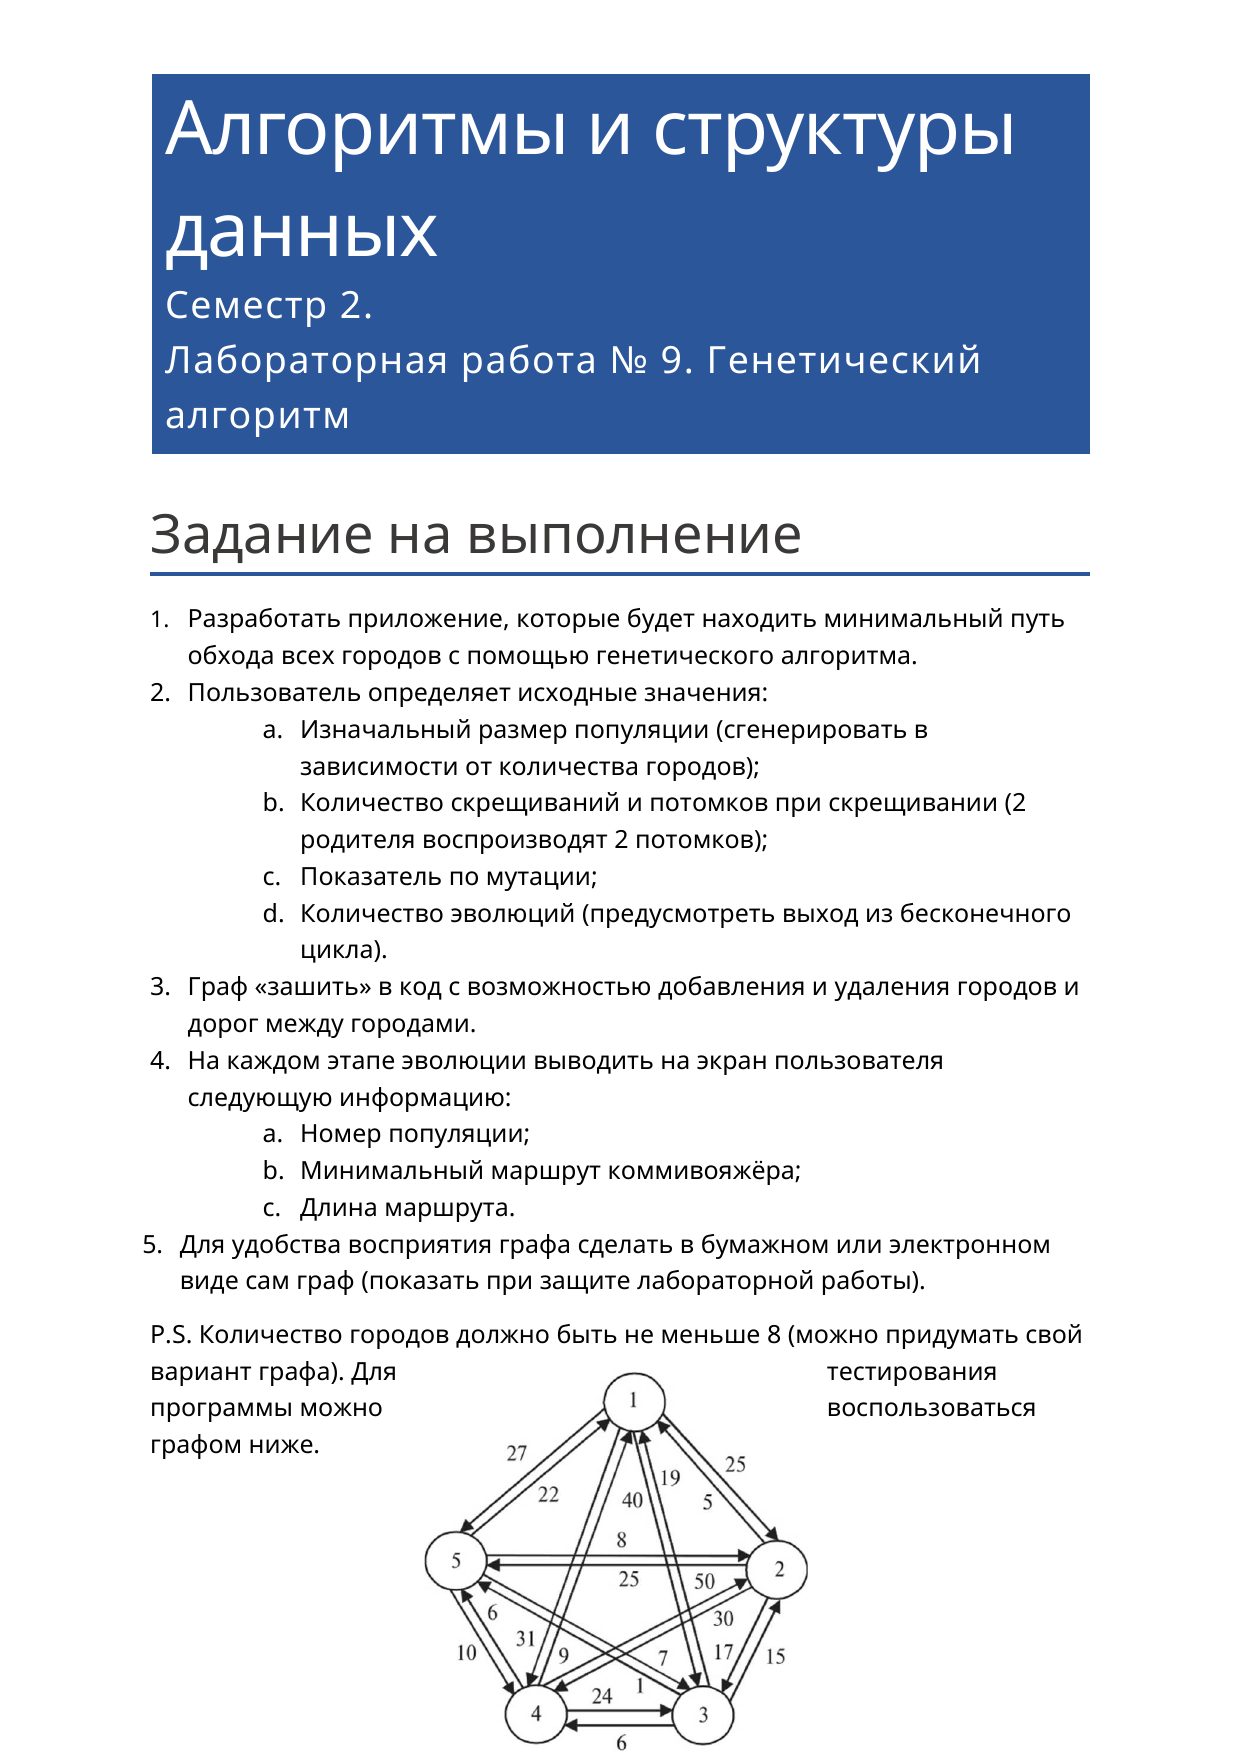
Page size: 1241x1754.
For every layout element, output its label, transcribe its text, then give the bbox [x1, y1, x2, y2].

list Разработать приложение, которые будет находить минимальный путь обхода всех городов с помощью генетического алгоритма. [150, 601, 1090, 672]
list Граф «зашить» в код с возможностью добавления и удаления городов и дорог между городами. [150, 969, 1090, 1040]
subtitle Семестр 2. [165, 278, 1090, 329]
list Изначальный размер популяции (сгенерировать в зависимости от количества городов); [262, 711, 1090, 782]
subtitle Лабораторная работа № 9. Генетический алгоритм [165, 333, 1090, 442]
list На каждом этапе эволюции выводить на экран пользователя следующую информацию: [150, 1042, 1090, 1113]
list Для удобства восприятия графа сделать в бумажном или электронном виде сам граф (показать при защите лабораторной работы). [142, 1226, 1090, 1297]
list Пользователь определяет исходные значения: [150, 675, 1090, 709]
list Показатель по мутации; [262, 858, 1090, 893]
list Номер популяции; [262, 1116, 1090, 1150]
list Количество эволюций (предусмотреть выход из бесконечного цикла). [262, 895, 1090, 966]
list Количество скрещиваний и потомков при скрещивании (2 родителя воспроизводят 2 потомков); [262, 785, 1090, 856]
list Минимальный маршрут коммивояжёра; [262, 1153, 1090, 1187]
list Длина маршрута. [262, 1189, 1090, 1223]
title Алгоритмы и структуры данных [165, 74, 1090, 278]
subtitle Задание на выполнение [150, 496, 1090, 572]
text Р.S. Количество городов должно быть не меньше 8 (можно придумать свой вариант графа). Для тестирования программы можно воспользоваться графом ниже. [150, 1316, 1090, 1424]
